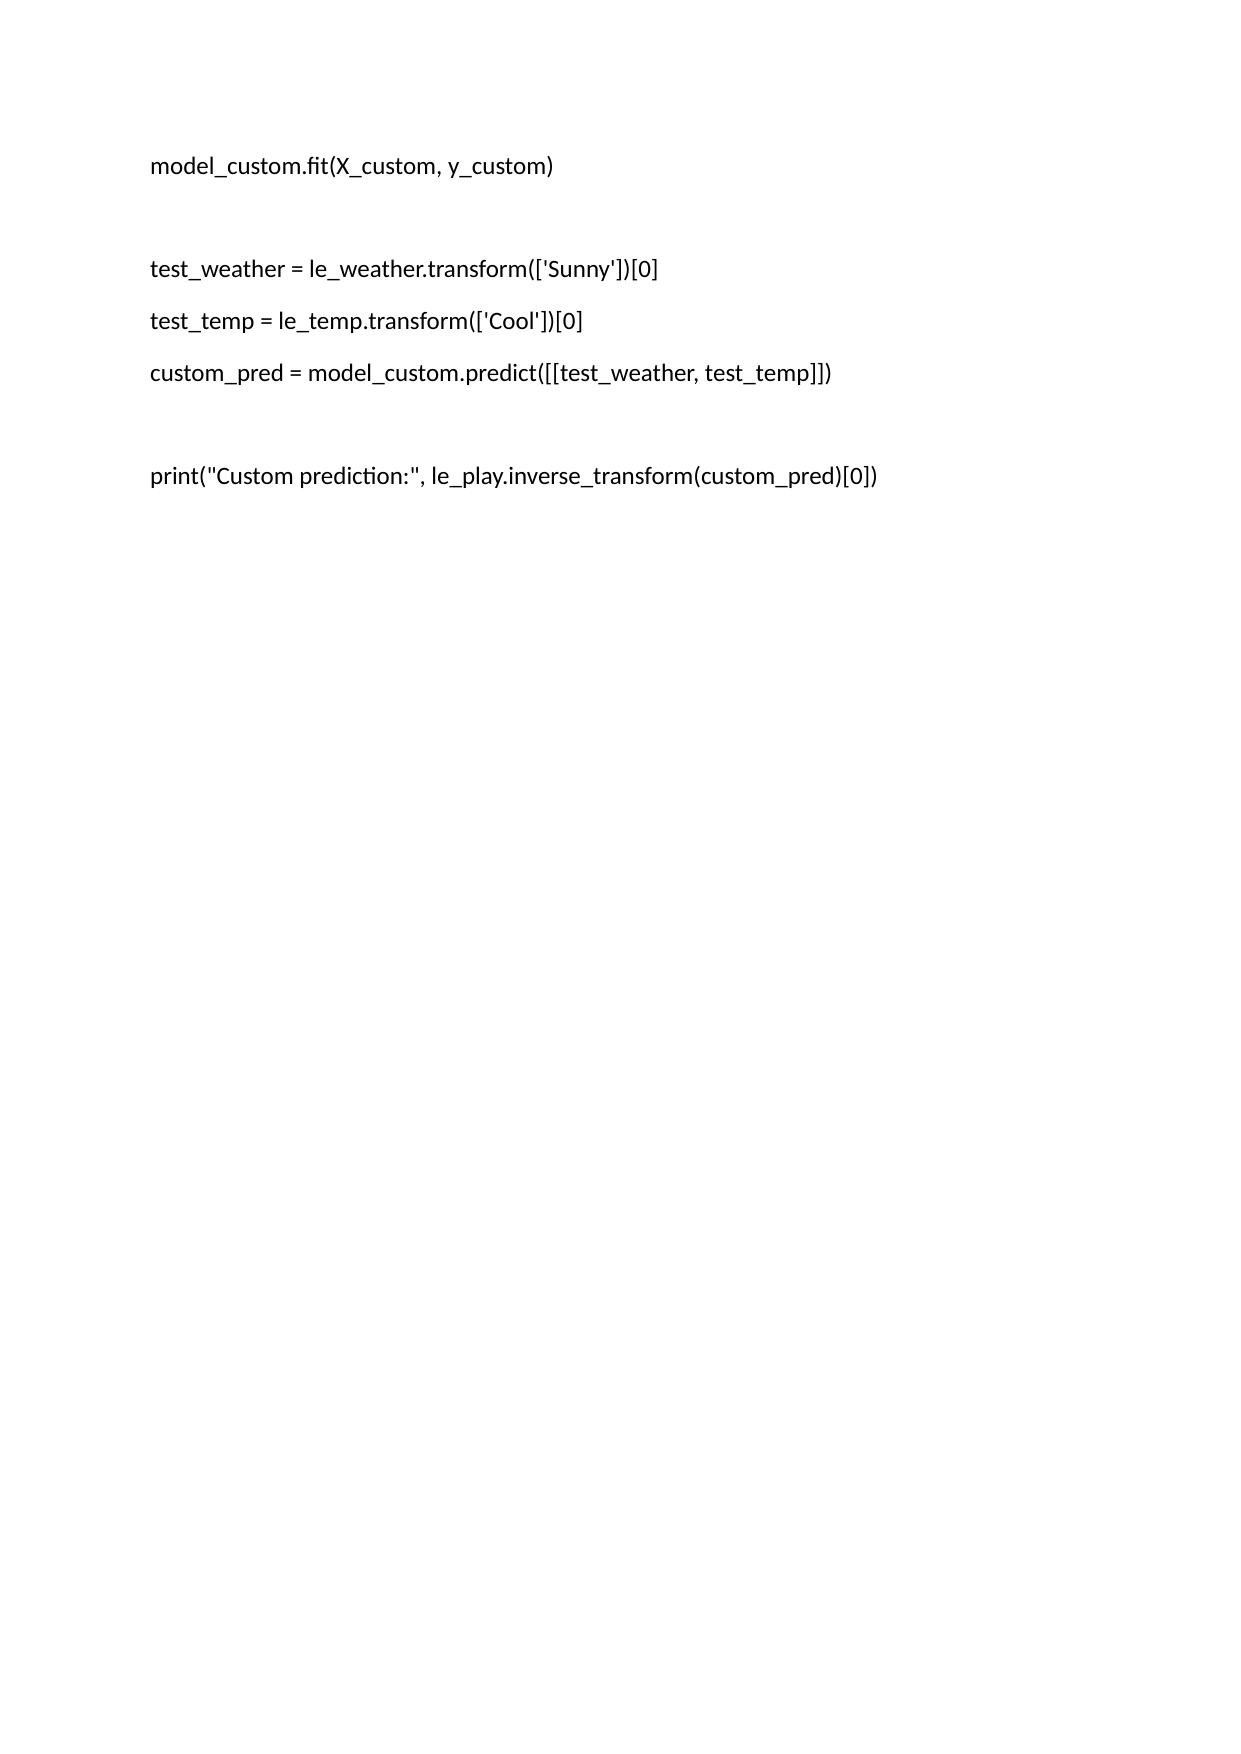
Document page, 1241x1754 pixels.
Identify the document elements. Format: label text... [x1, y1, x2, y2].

text test_weather = le_weather.transform(['Sunny'])[0] [150, 253, 1090, 284]
text model_custom.fit(X_custom, y_custom) [150, 150, 1090, 181]
text print("Custom prediction:", le_play.inverse_transform(custom_pred)[0]) [150, 460, 1090, 491]
text custom_pred = model_custom.predict([[test_weather, test_temp]]) [150, 357, 1090, 387]
text test_temp = le_temp.transform(['Cool'])[0] [150, 305, 1090, 336]
